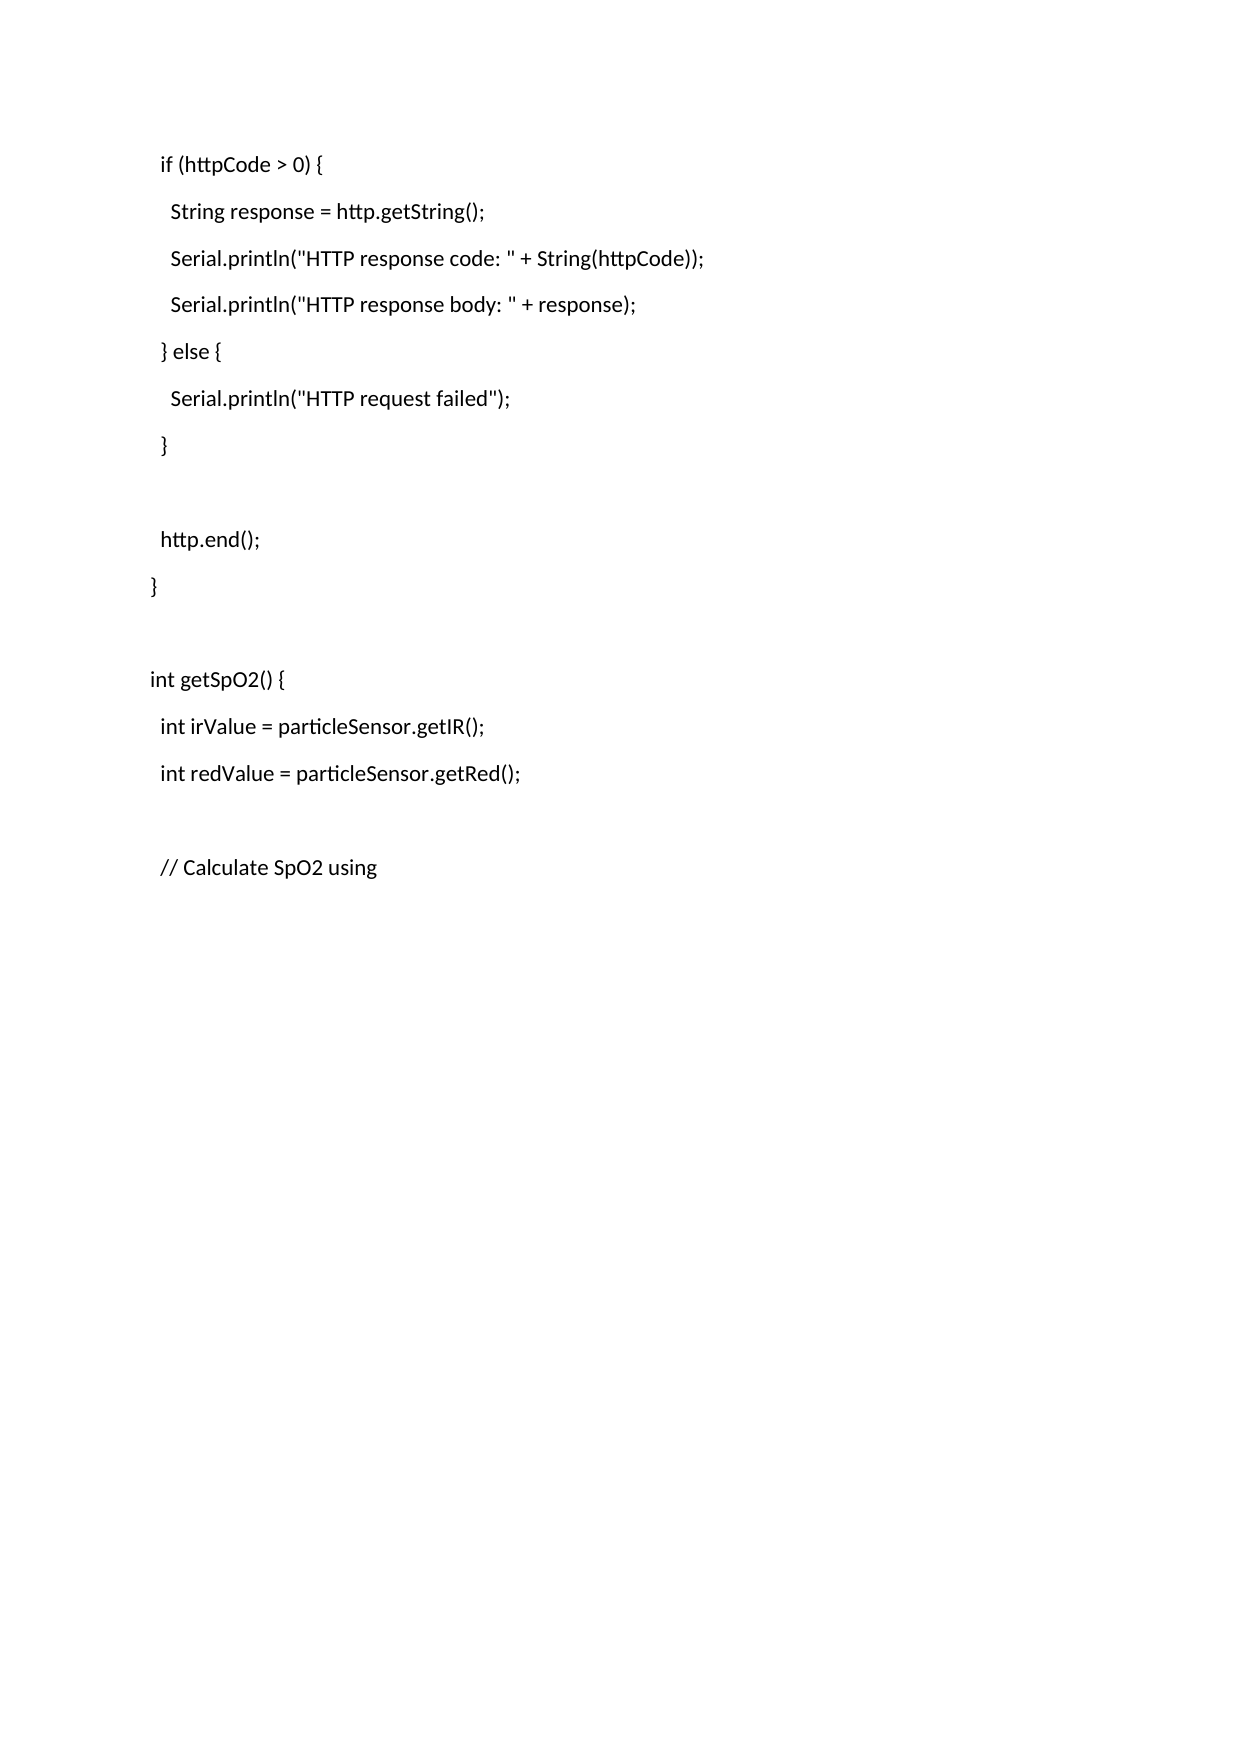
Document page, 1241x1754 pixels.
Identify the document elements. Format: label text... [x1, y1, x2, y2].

text http.end(); [150, 525, 1090, 553]
text String response = http.getString(); [150, 197, 1090, 225]
text } [150, 572, 1090, 600]
text } else { [150, 337, 1090, 366]
text int redValue = particleSensor.getRed(); [150, 759, 1090, 787]
text // Calculate SpO2 using [150, 853, 1090, 881]
text } [150, 431, 1090, 459]
text int irValue = particleSensor.getIR(); [150, 712, 1090, 741]
text int getSpO2() { [150, 666, 1090, 694]
text Serial.println("HTTP response code: " + String(httpCode)); [150, 244, 1090, 272]
text if (httpCode > 0) { [150, 150, 1090, 178]
text Serial.println("HTTP request failed"); [150, 384, 1090, 412]
text Serial.println("HTTP response body: " + response); [150, 291, 1090, 319]
